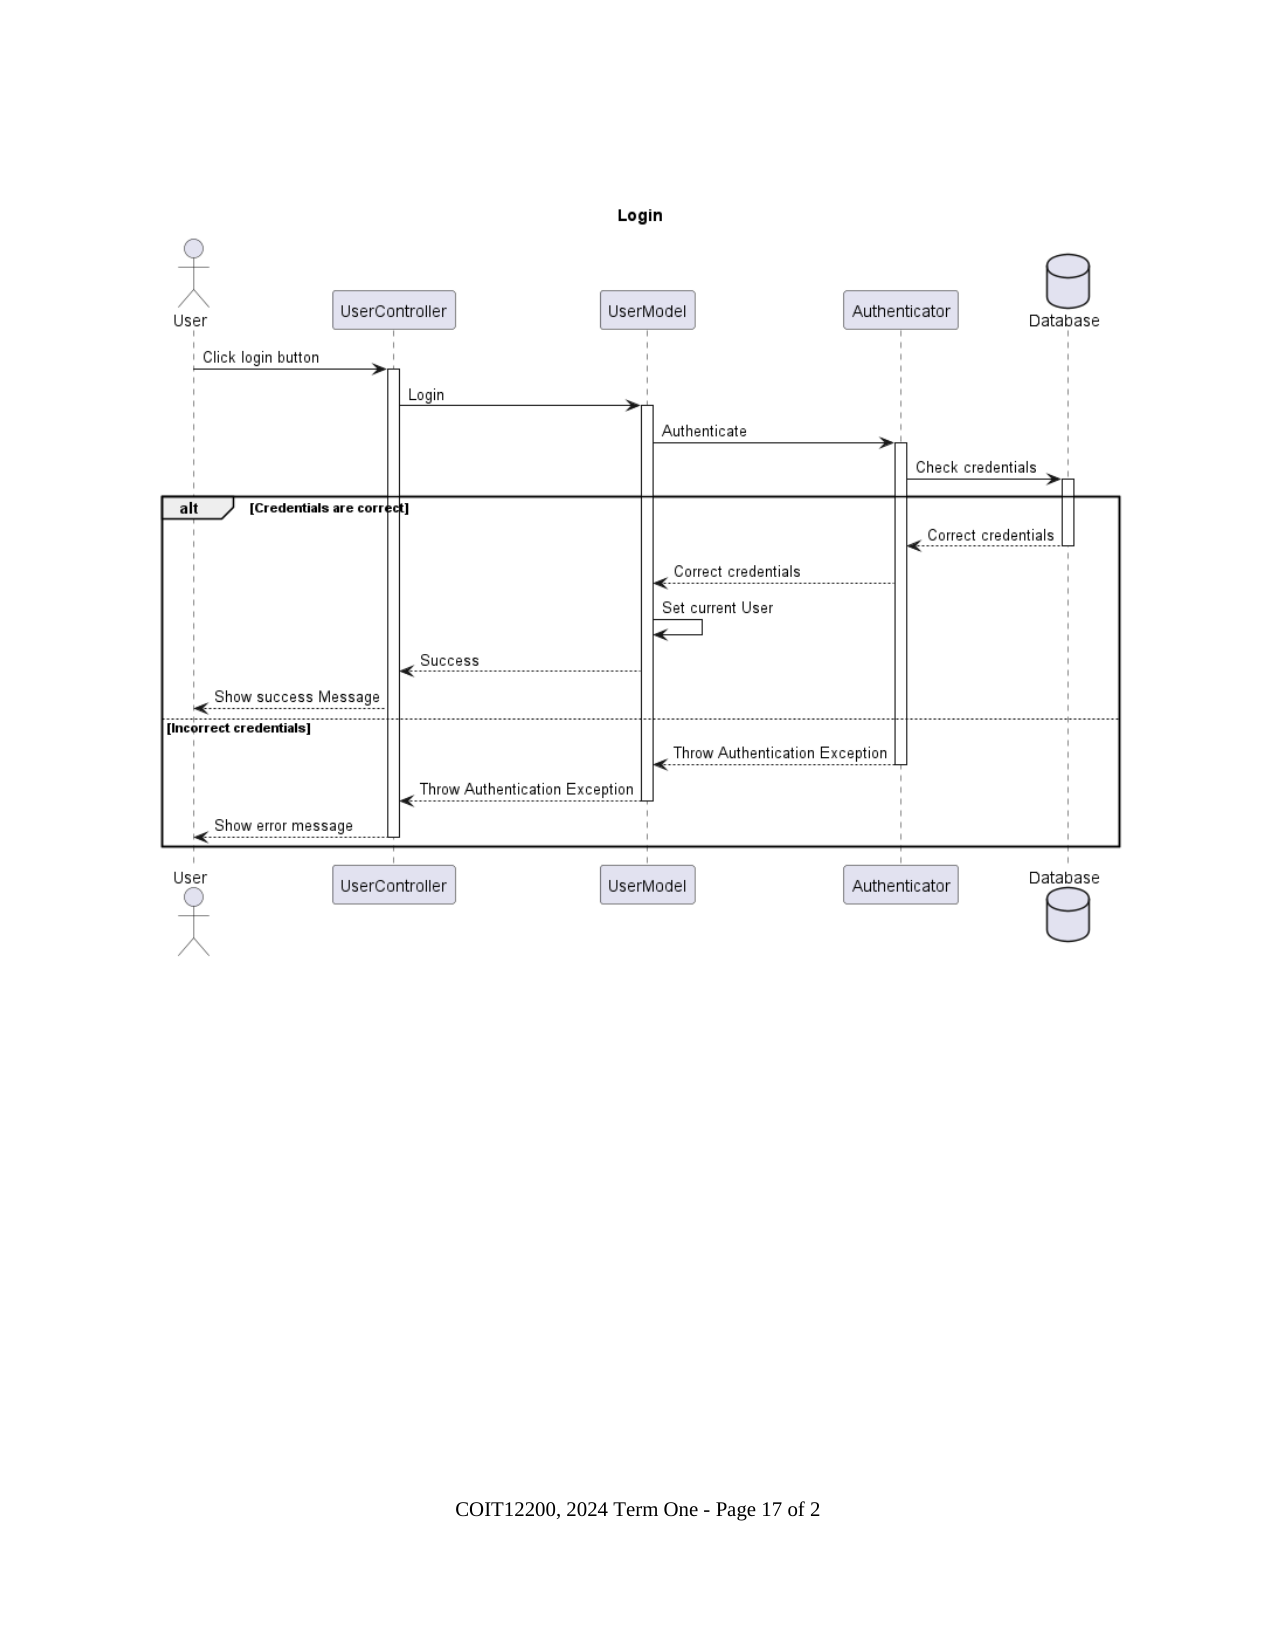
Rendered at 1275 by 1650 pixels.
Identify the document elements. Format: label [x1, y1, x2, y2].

picture [150, 187, 1126, 962]
